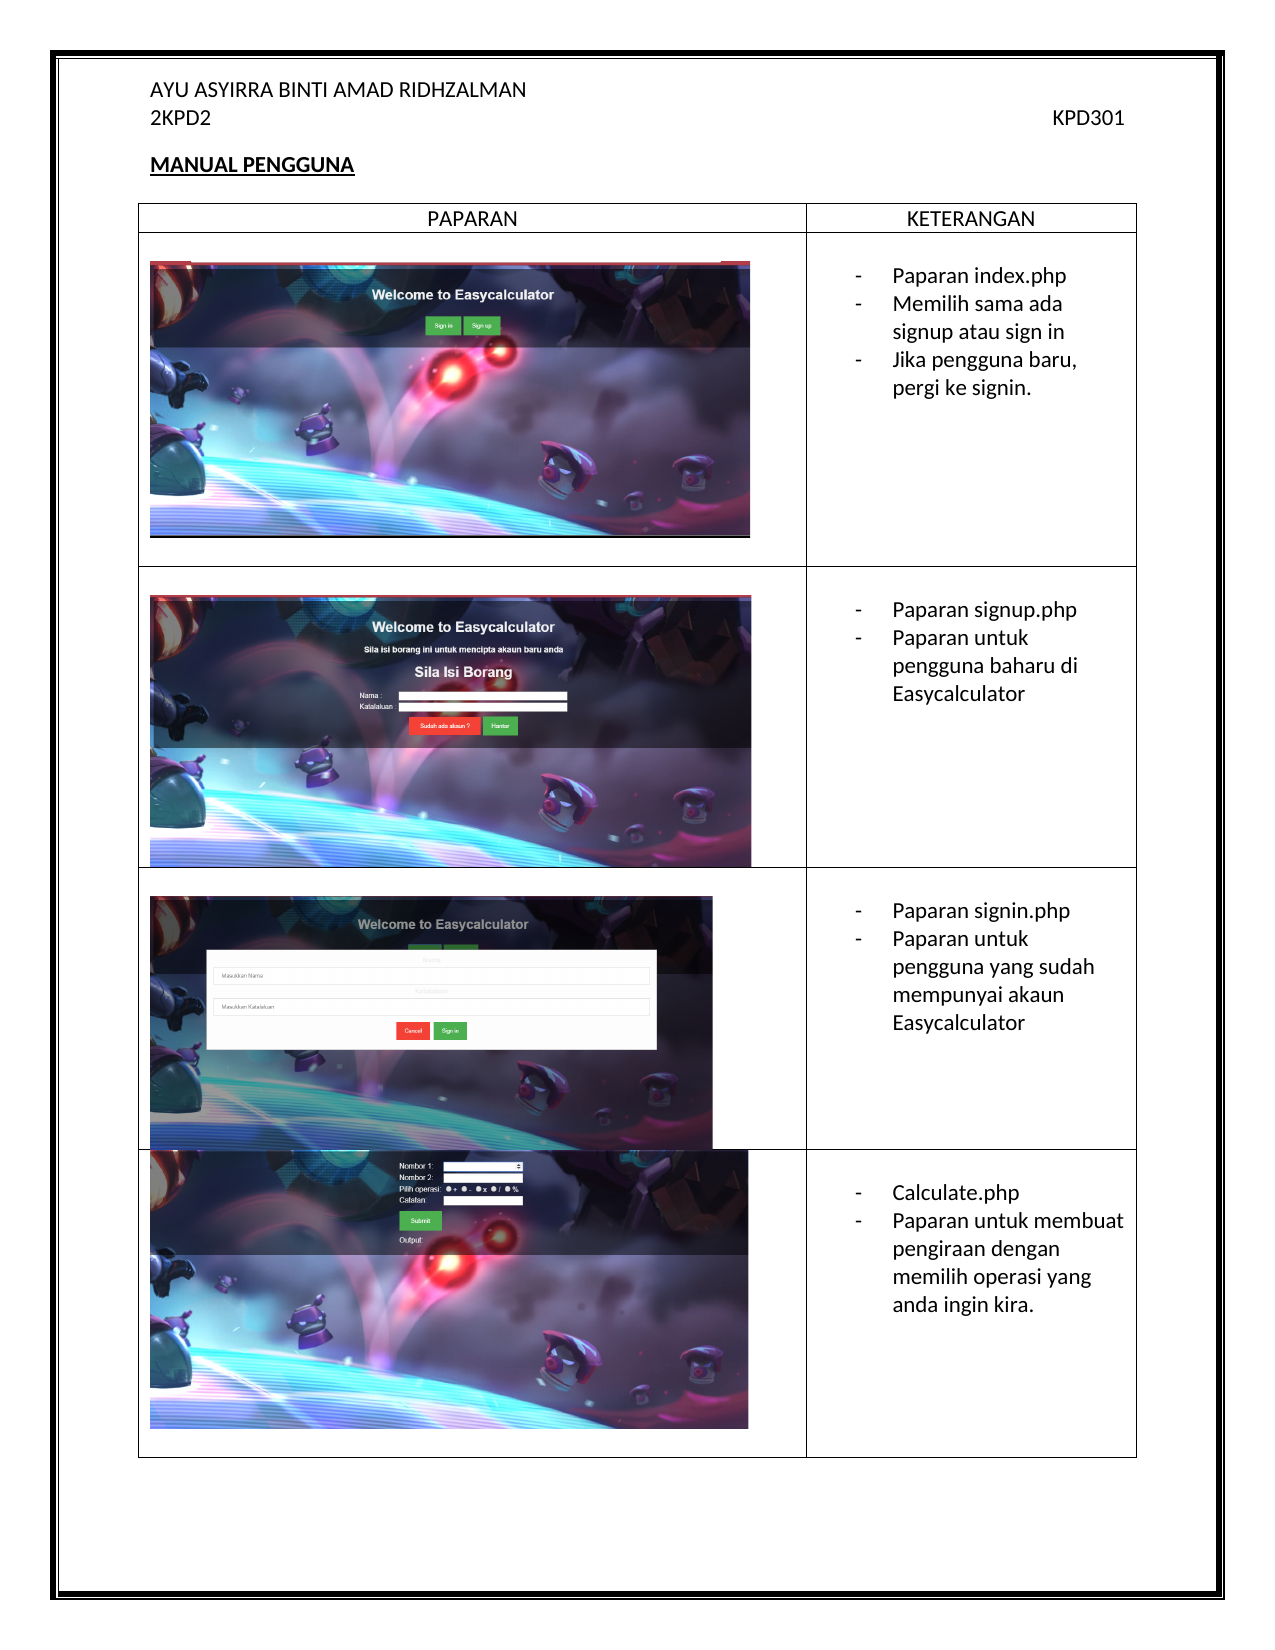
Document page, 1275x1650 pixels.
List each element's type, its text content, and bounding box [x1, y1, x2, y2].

table_header PAPARAN [139, 204, 806, 232]
table_header KETERANGAN [807, 204, 1136, 232]
table_cell Paparan signin.php Paparan untuk pengguna yang sudah mempunyai akaun Easycalculator [807, 868, 1136, 1149]
table_cell [139, 567, 806, 867]
table_cell [139, 233, 806, 566]
table_cell [139, 1150, 806, 1457]
table_cell [139, 868, 806, 1149]
text MANUAL PENGGUNA [150, 150, 1125, 178]
table_cell Paparan signup.php Paparan untuk pengguna baharu di Easycalculator [807, 567, 1136, 867]
table_cell Paparan index.php Memilih sama ada signup atau sign in Jika pengguna baru, pergi ke signin. [807, 233, 1136, 566]
table_cell Calculate.php Paparan untuk membuat pengiraan dengan memilih operasi yang anda ingin kira. [807, 1150, 1136, 1457]
picture [150, 261, 750, 538]
picture [150, 896, 749, 1429]
picture [150, 595, 752, 867]
